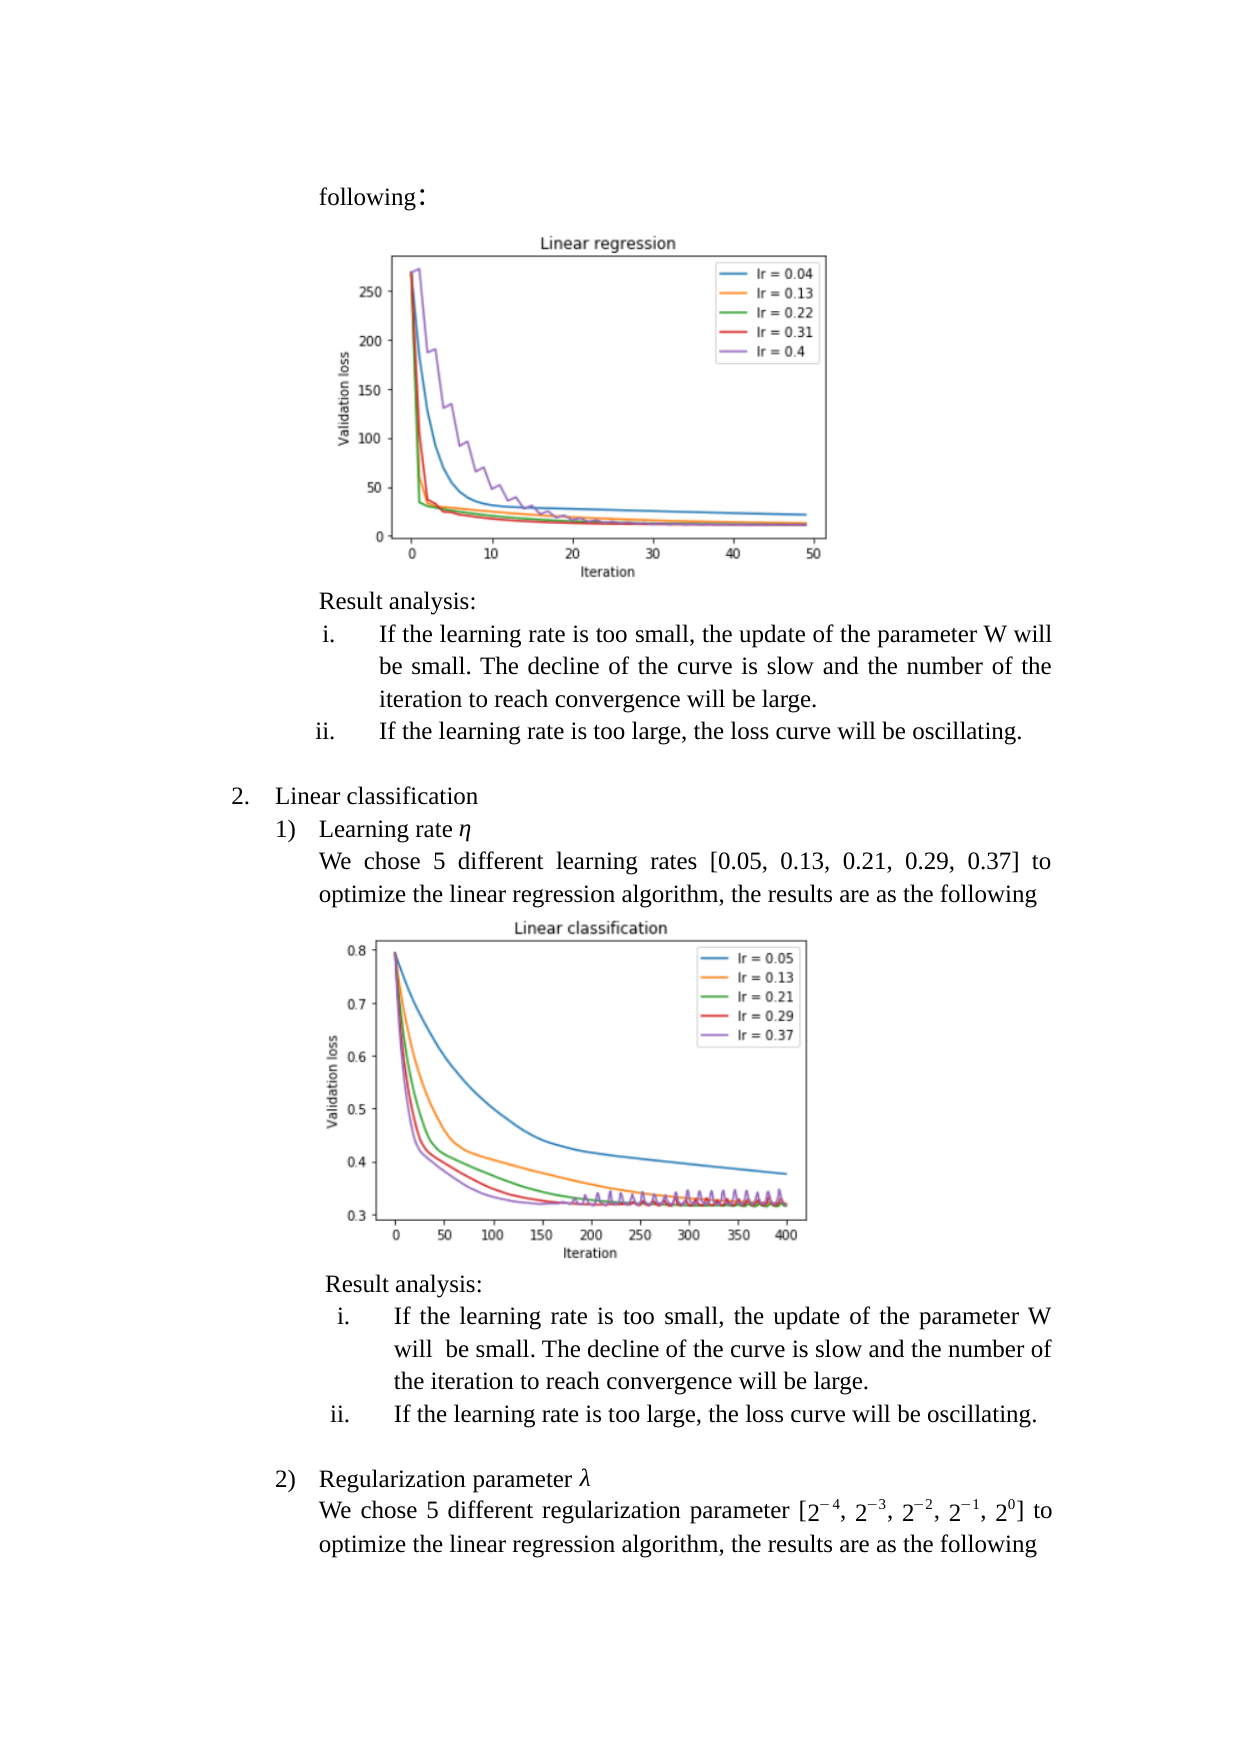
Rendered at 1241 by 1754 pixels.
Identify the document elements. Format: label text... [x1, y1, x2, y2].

list We chose 5 different learning rates [0.05, 0.13, 0.21, 0.29, 0.37] to optimize the linear regression algorithm, the results are as the following [319, 844, 1053, 909]
list We chose 5 different regularization parameter [, , , , ] to optimize the linear regression algorithm, the results are as the following [319, 1494, 1053, 1559]
list If the learning rate is too small, the update of the parameter W will be small. The decline of the curve is slow and the number of the iteration to reach convergence will be large. [350, 1299, 1053, 1397]
list Regularization parameter [275, 1462, 1053, 1494]
list Result analysis: [319, 584, 1053, 617]
list We chose 5 different learning rates [0.04, 0.13, 0.22, 0.31, 0.4] to optimize the linear regression algorithm, the results are as the following： [319, 162, 1053, 227]
list If the learning rate is too small, the update of the parameter W will be small. The decline of the curve is slow and the number of the iteration to reach convergence will be large. [335, 617, 1053, 714]
list If the learning rate is too large, the loss curve will be oscillating. [335, 714, 1053, 747]
picture [318, 227, 887, 583]
list If the learning rate is too large, the loss curve will be oscillating. [350, 1397, 1053, 1429]
list Linear classification [231, 779, 1053, 812]
list Result analysis: [319, 1267, 1053, 1299]
picture [318, 909, 836, 1263]
list Learning rate [275, 812, 1053, 844]
